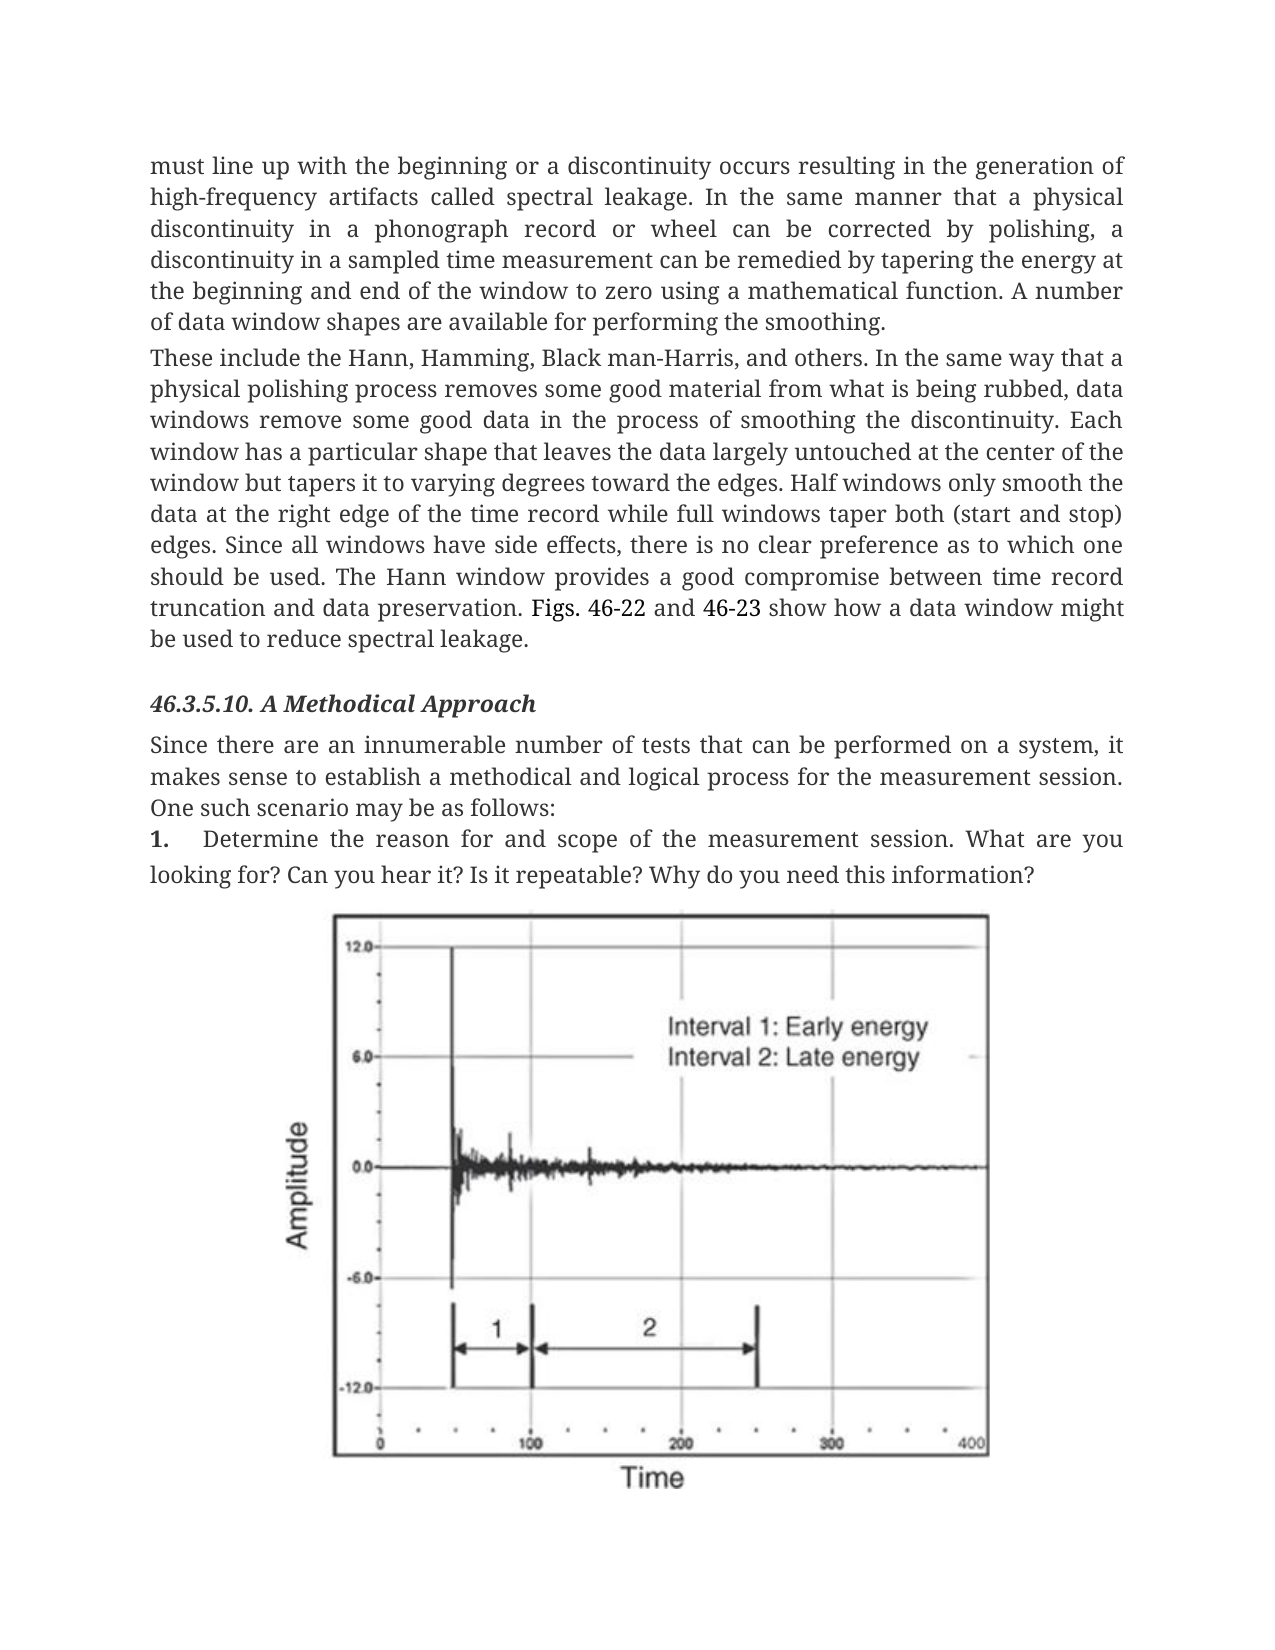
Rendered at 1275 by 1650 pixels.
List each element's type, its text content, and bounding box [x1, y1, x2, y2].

text 1. Determine the reason for and scope of the measurement session. What are you looking for? Can you hear it? Is it repeatable? Why do you need this information? [150, 823, 1125, 890]
text Since there are an innumerable number of tests that can be performed on a system, it makes sense to establish a methodical and logical process for the measurement session. One such scenario may be as follows: [150, 729, 1125, 823]
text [150, 150, 1125, 337]
text 46.3.5.10. A Methodical Approach [150, 677, 1125, 719]
picture [285, 909, 990, 1489]
text These include the Hann, Hamming, Black man-Harris, and others. In the same way that a physical polishing process removes some good material from what is being rubbed, data windows remove some good data in the process of smoothing the discontinuity. Each window has a particular shape that leaves the data largely untouched at the center of the window but tapers it to varying degrees toward the edges. Half windows only smooth the data at the right edge of the time record while full windows taper both (start and stop) edges. Since all windows have side effects, there is no clear preference as to which one should be used. The Hann window provides a good compromise between time record truncation and data preservation. Figs. 46-22 and 46-23 show how a data window might be used to reduce spectral leakage. [150, 342, 1125, 654]
